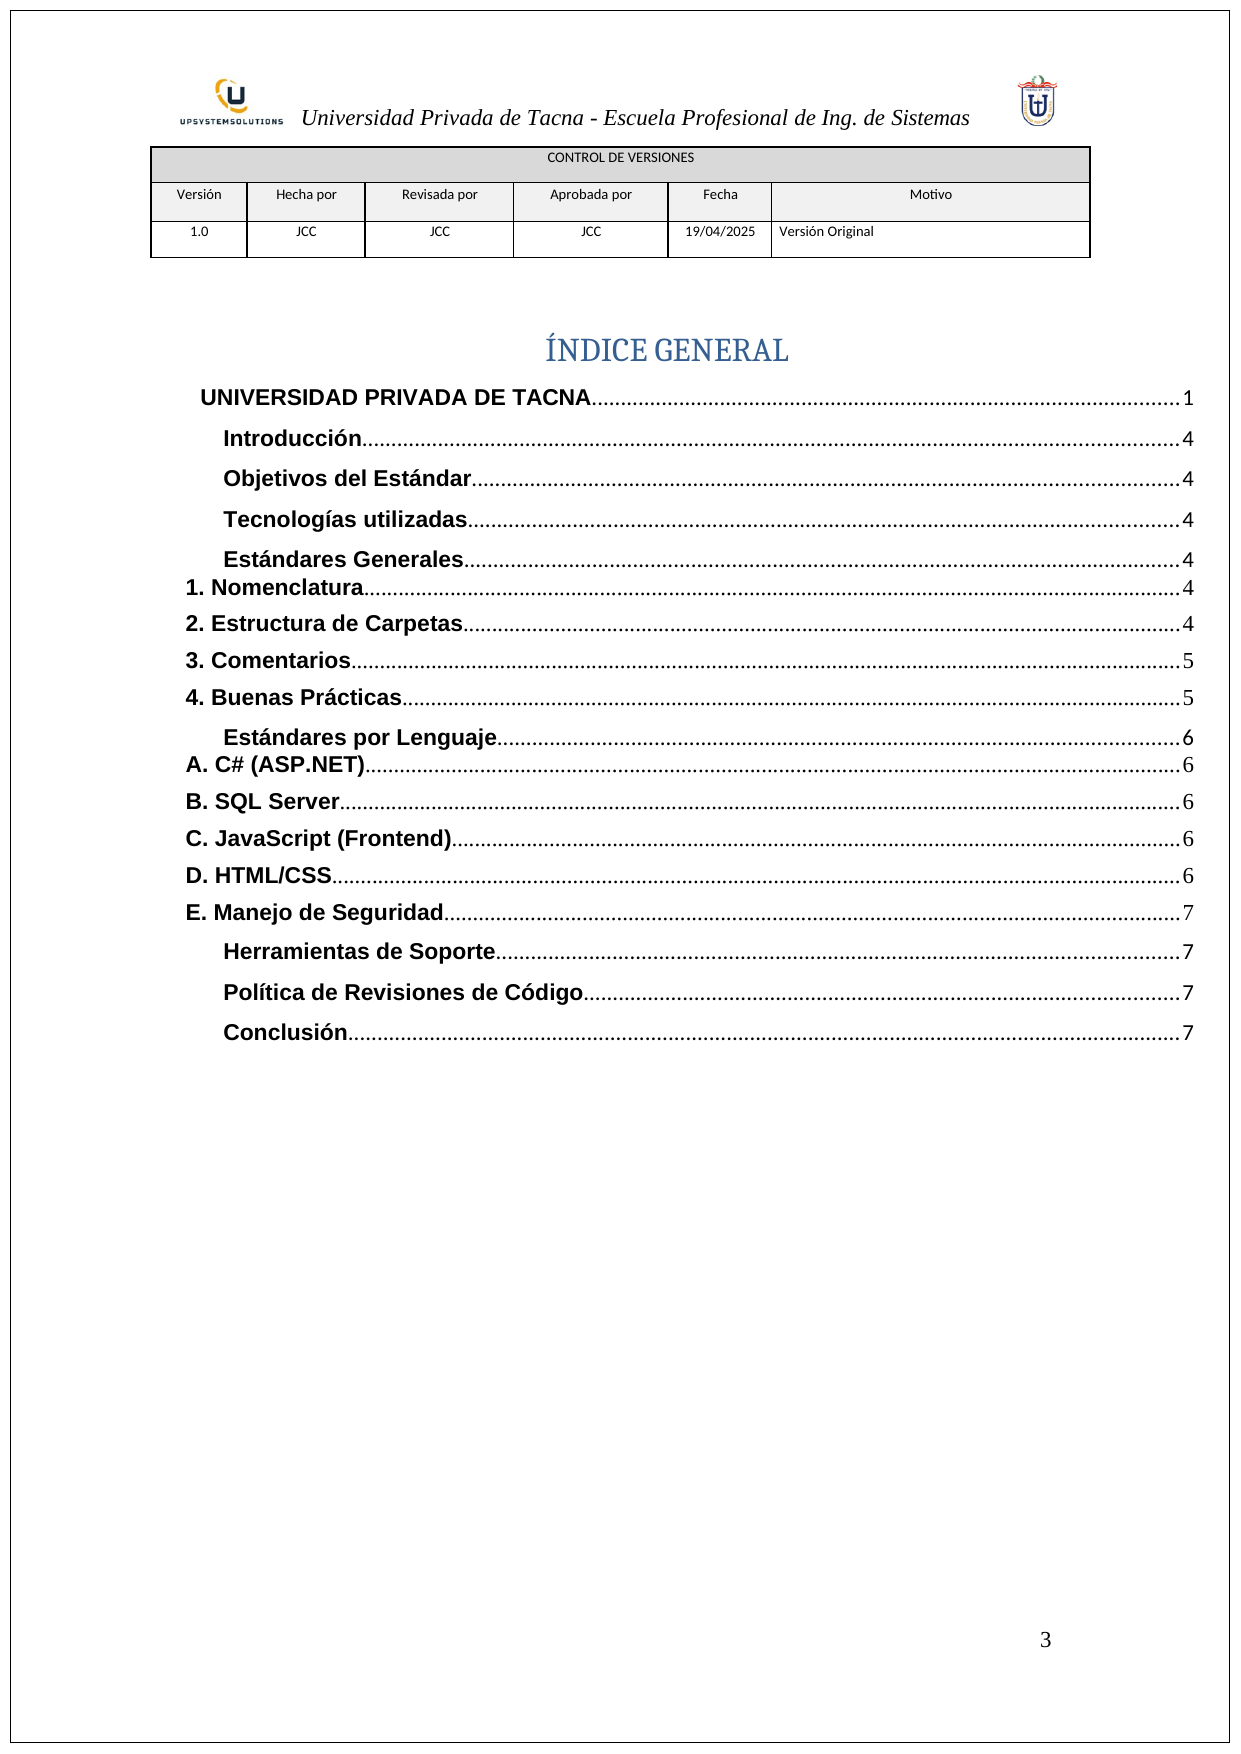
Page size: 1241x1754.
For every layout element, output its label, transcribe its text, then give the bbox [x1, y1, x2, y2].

table_cell Fecha [669, 183, 771, 221]
table_cell JCC [248, 222, 364, 257]
table_cell JCC [366, 222, 513, 257]
picture [180, 73, 286, 126]
table_cell 19/04/2025 [669, 222, 771, 257]
table_cell Revisada por [366, 183, 513, 221]
table_cell Motivo [772, 183, 1089, 221]
picture [1017, 75, 1058, 126]
table_cell Aprobada por [514, 183, 667, 221]
table_cell Hecha por [248, 183, 364, 221]
table_cell JCC [514, 222, 667, 257]
table_cell Versión [152, 183, 246, 221]
table_cell 1.0 [152, 222, 246, 257]
table_header CONTROL DE VERSIONES [152, 148, 1089, 182]
table_cell Versión Original [772, 222, 1089, 257]
